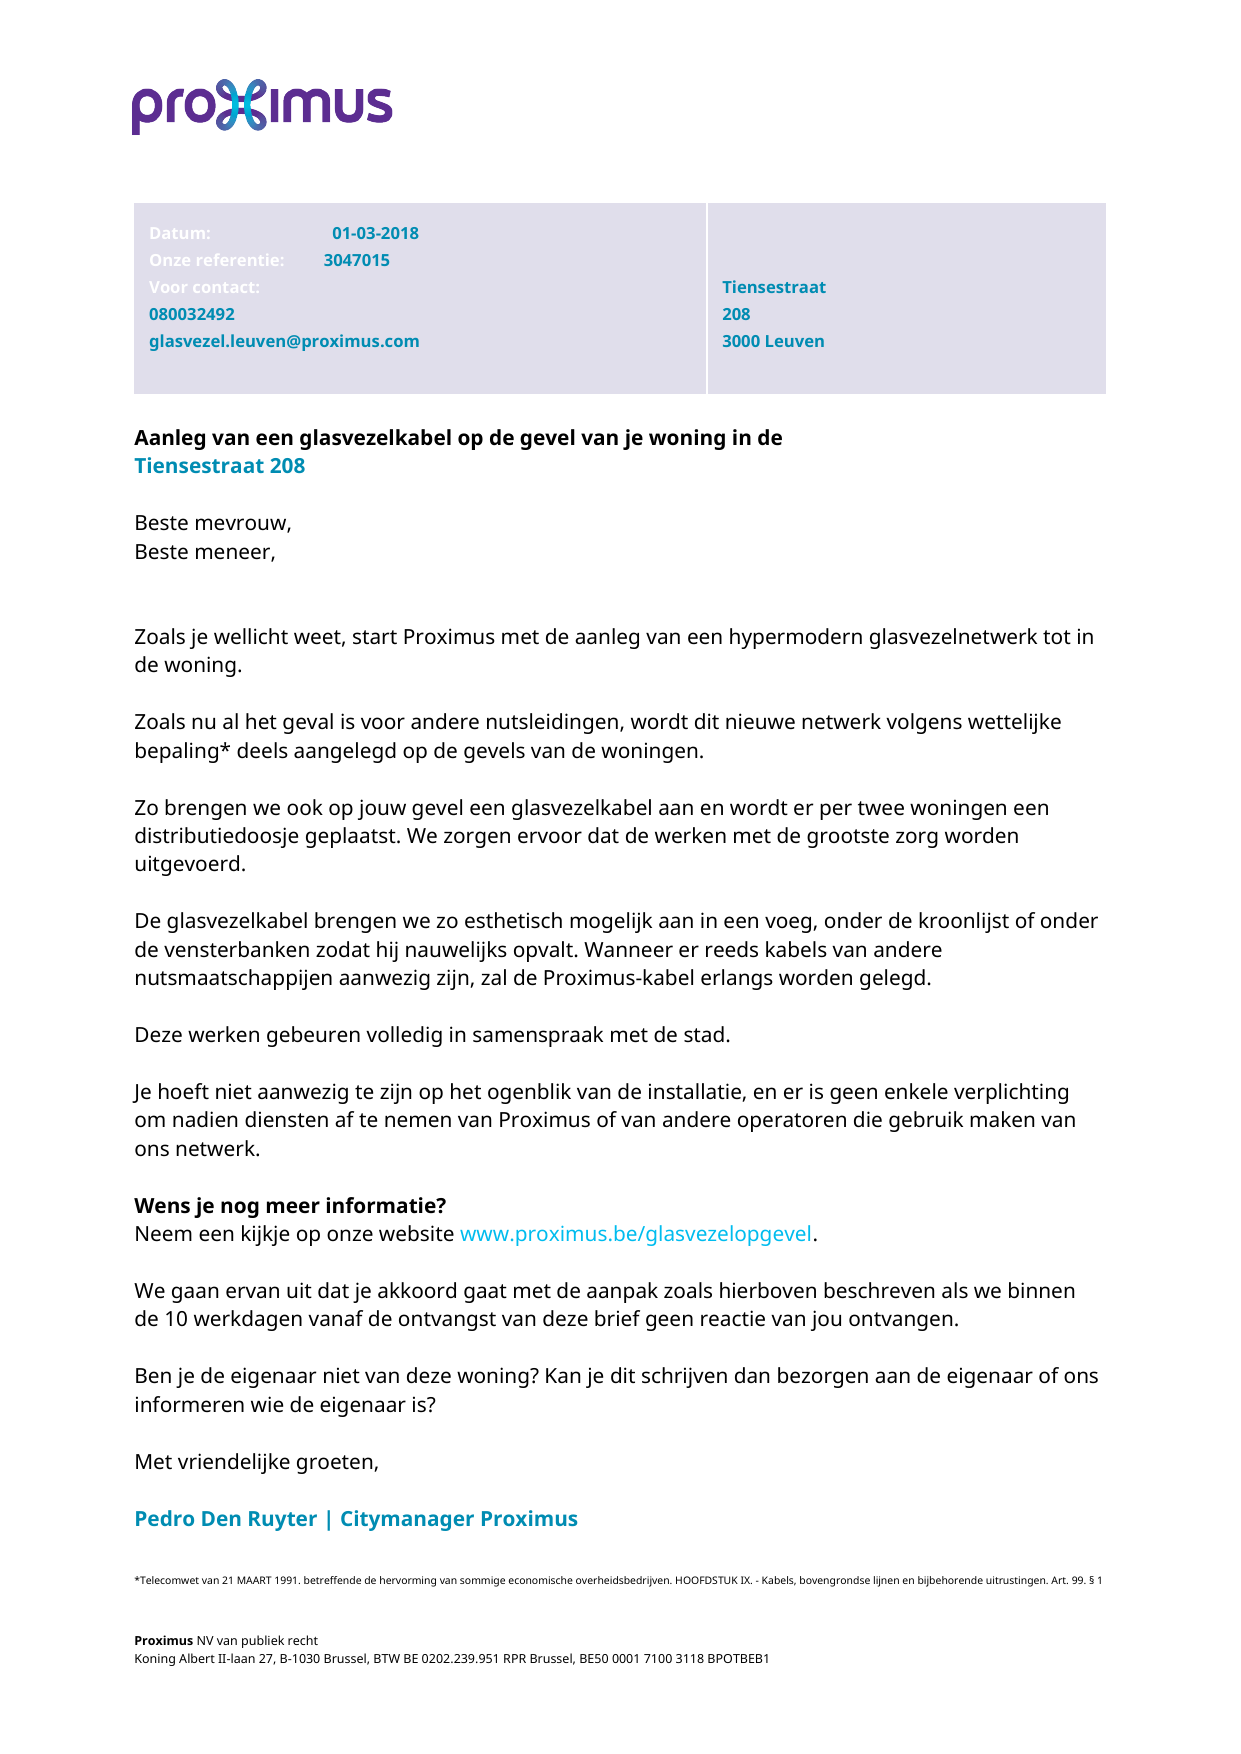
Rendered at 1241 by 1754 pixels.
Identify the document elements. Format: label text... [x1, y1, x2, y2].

text Zo brengen we ook op jouw gevel een glasvezelkabel aan en wordt er per twee woningen een distributiedoosje geplaatst. We zorgen ervoor dat de werken met de grootste zorg worden uitgevoerd. [134, 793, 1106, 878]
picture [0, 0, 1241, 149]
text Ben je de eigenaar niet van deze woning? Kan je dit schrijven dan bezorgen aan de eigenaar of ons informeren wie de eigenaar is? [134, 1361, 1106, 1418]
text Tiensestraat 208 [134, 451, 1106, 480]
table_header Tiensestraat 208 3000 Leuven [708, 203, 1106, 394]
table_header Datum: 01-03-2018 Onze referentie: 3047015 Voor contact: 080032492 glasvezel.leuven@proximus.com [134, 203, 706, 394]
text Je hoeft niet aanwezig te zijn op het ogenblik van de installatie, en er is geen enkele verplichting om nadien diensten af te nemen van Proximus of van andere operatoren die gebruik maken van ons netwerk. [134, 1077, 1106, 1162]
text Beste meneer, [134, 537, 1106, 565]
text Neem een kijkje op onze website www.proximus.be/glasvezelopgevel. [134, 1219, 1106, 1248]
text Zoals je wellicht weet, start Proximus met de aanleg van een hypermodern glasvezelnetwerk tot in de woning. [134, 622, 1106, 679]
text *Telecomwet van 21 MAART 1991. betreffende de hervorming van sommige economische overheidsbedrijven. HOOFDSTUK IX. - Kabels, bovengrondse lijnen en bijbehorende uitrustingen. Art. 99. § 1 [134, 1561, 1106, 1588]
text We gaan ervan uit dat je akkoord gaat met de aanpak zoals hierboven beschreven als we binnen de 10 werkdagen vanaf de ontvangst van deze brief geen reactie van jou ontvangen. [134, 1276, 1106, 1333]
text De glasvezelkabel brengen we zo esthetisch mogelijk aan in een voeg, onder de kroonlijst of onder de vensterbanken zodat hij nauwelijks opvalt. Wanneer er reeds kabels van andere nutsmaatschappijen aanwezig zijn, zal de Proximus-kabel erlangs worden gelegd. [134, 906, 1106, 992]
text Pedro Den Ruyter | Citymanager Proximus [134, 1504, 1106, 1532]
text Wens je nog meer informatie? [134, 1191, 1106, 1219]
text Aanleg van een glasvezelkabel op de gevel van je woning in de [134, 423, 1106, 451]
text Deze werken gebeuren volledig in samenspraak met de stad. [134, 1020, 1106, 1049]
text Zoals nu al het geval is voor andere nutsleidingen, wordt dit nieuwe netwerk volgens wettelijke bepaling* deels aangelegd op de gevels van de woningen. [134, 707, 1106, 764]
text Beste mevrouw, [134, 508, 1106, 537]
text Met vriendelijke groeten, [134, 1447, 1106, 1475]
